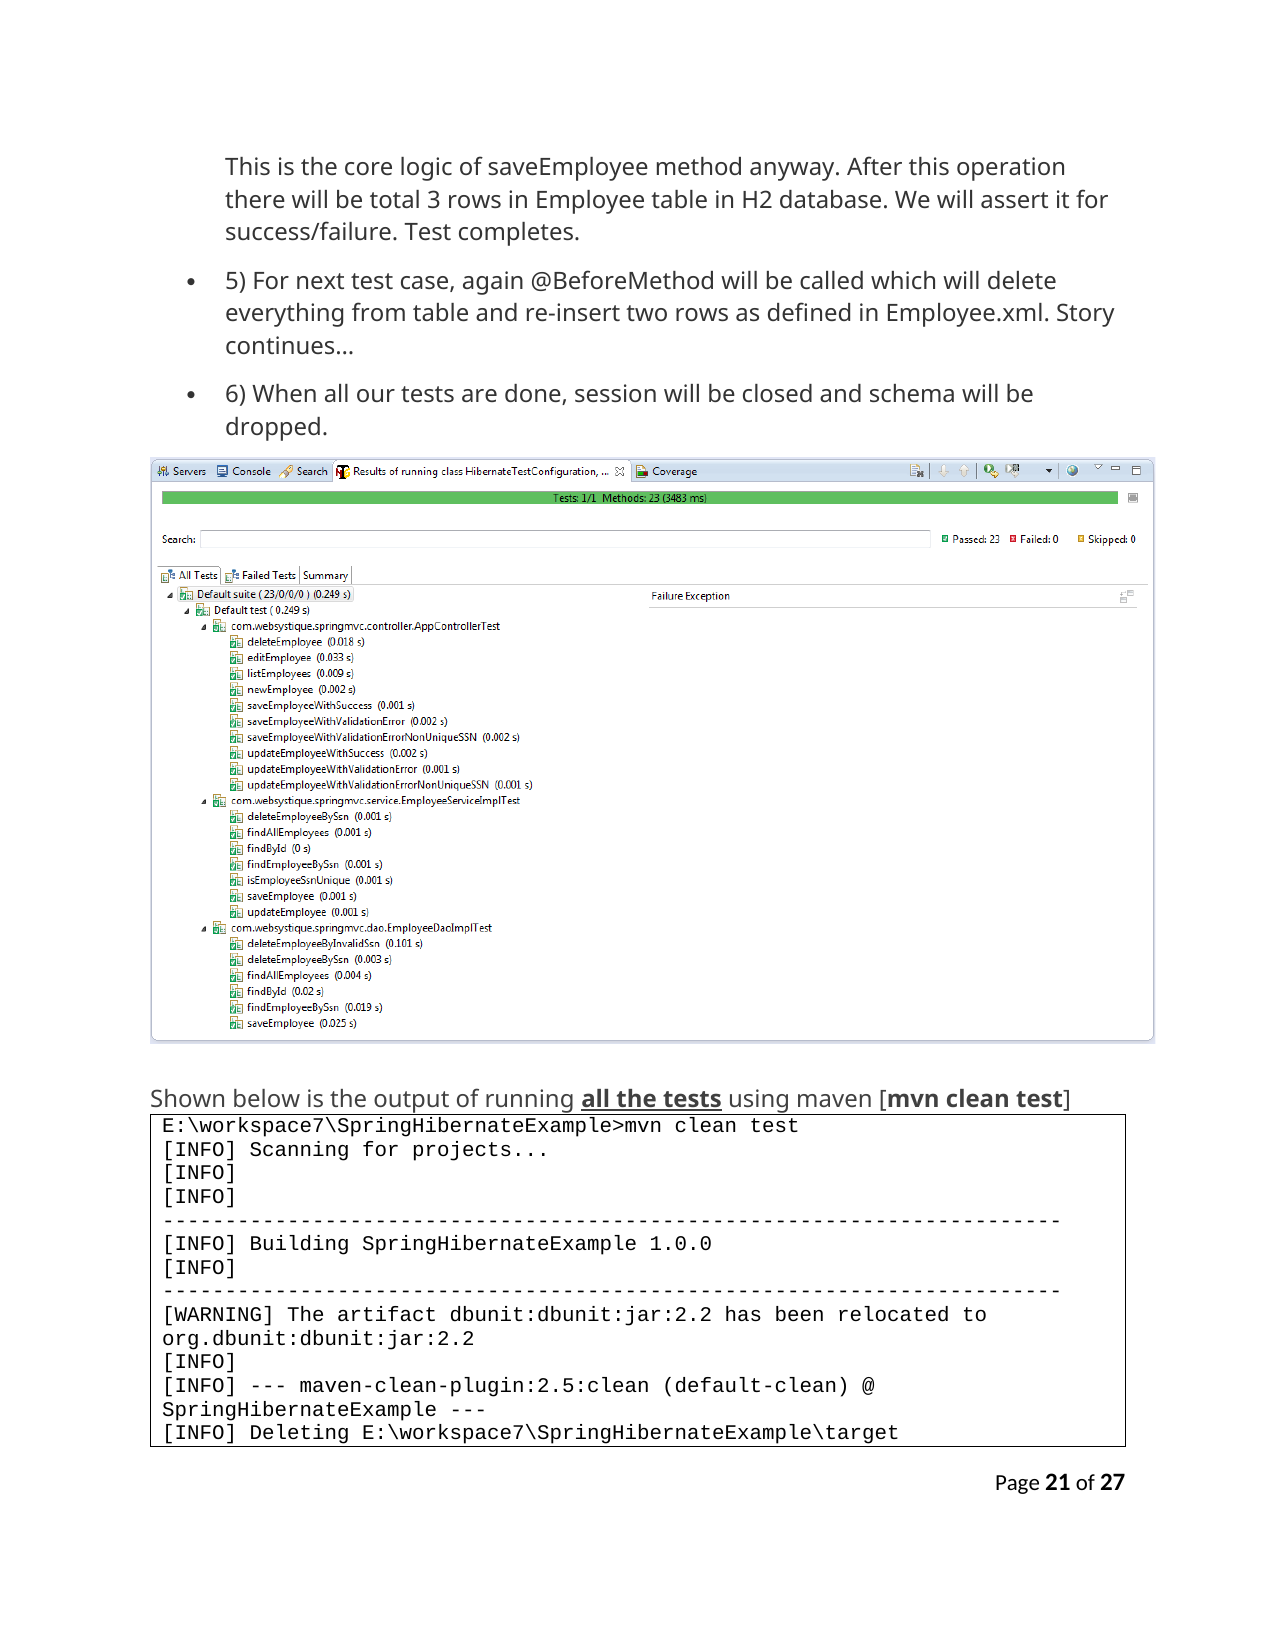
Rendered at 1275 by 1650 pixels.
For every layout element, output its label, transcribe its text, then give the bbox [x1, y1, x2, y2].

text Shown below is the output of running all the tests using maven [mvn clean test] [150, 1081, 1125, 1114]
list 6) When all our tests are done, session will be closed and schema will be dropped. [187, 377, 1125, 442]
picture [150, 457, 1156, 1044]
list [187, 150, 1125, 248]
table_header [151, 1115, 1125, 1446]
list 5) For next test case, again @BeforeMethod will be called which will delete everything from table and re-insert two rows as defined in Employee.xml. Story continues… [187, 263, 1125, 361]
